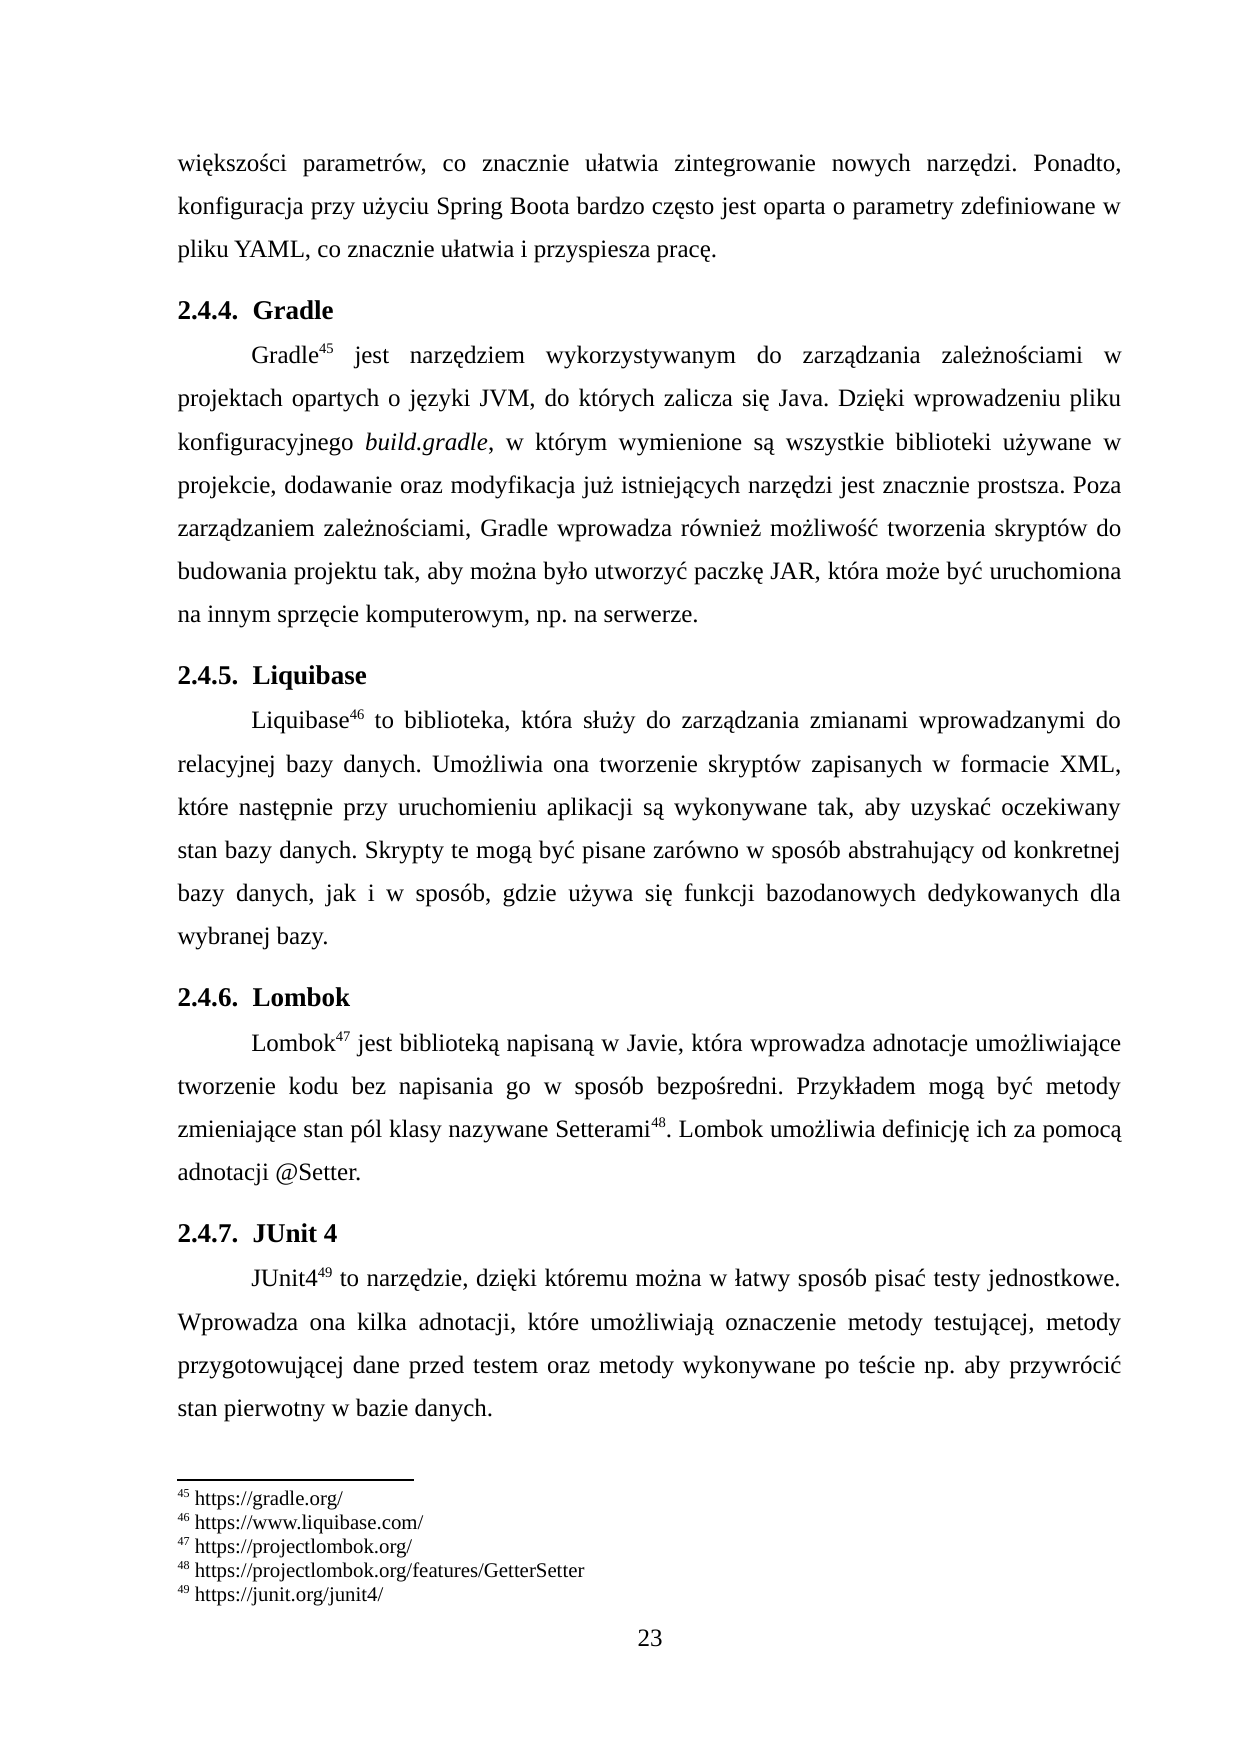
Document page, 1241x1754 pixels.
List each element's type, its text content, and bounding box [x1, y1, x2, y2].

subtitle Gradle [177, 294, 1122, 325]
subtitle JUnit 4 [177, 1217, 1122, 1248]
subtitle Lombok [177, 981, 1122, 1012]
text JUnit4 to narzędzie, dzięki któremu można w łatwy sposób pisać testy jednostkowe. Wprowadza ona kilka adnotacji, które umożliwiają oznaczenie metody testującej, metody przygotowującej dane przed testem oraz metody wykonywane po teście np. aby przywrócić stan pierwotny w bazie danych. [177, 1263, 1122, 1422]
subtitle Liquibase [177, 659, 1122, 690]
text Liquibase to biblioteka, która służy do zarządzania zmianami wprowadzanymi do relacyjnej bazy danych. Umożliwia ona tworzenie skryptów zapisanych w formacie XML, które następnie przy uruchomieniu aplikacji są wykonywane tak, aby uzyskać oczekiwany stan bazy danych. Skrypty te mogą być pisane zarówno w sposób abstrahujący od konkretnej bazy danych, jak i w sposób, gdzie używa się funkcji bazodanowych dedykowanych dla wybranej bazy. [177, 706, 1122, 950]
text Lombok jest biblioteką napisaną w Javie, która wprowadza adnotacje umożliwiające tworzenie kodu bez napisania go w sposób bezpośredni. Przykładem mogą być metody zmieniające stan pól klasy nazywane Setterami. Lombok umożliwia definicję ich za pomocą adnotacji @Setter. [177, 1028, 1122, 1186]
text Gradle jest narzędziem wykorzystywanym do zarządzania zależnościami w projektach opartych o języki JVM, do których zalicza się Java. Dzięki wprowadzeniu pliku konfiguracyjnego build.gradle, w którym wymienione są wszystkie biblioteki używane w projekcie, dodawanie oraz modyfikacja już istniejących narzędzi jest znacznie prostsza. Poza zarządzaniem zależnościami, Gradle wprowadza również możliwość tworzenia skryptów do budowania projektu tak, aby można było utworzyć paczkę JAR, która może być uruchomiona na innym sprzęcie komputerowym, np. na serwerze. [177, 340, 1122, 628]
